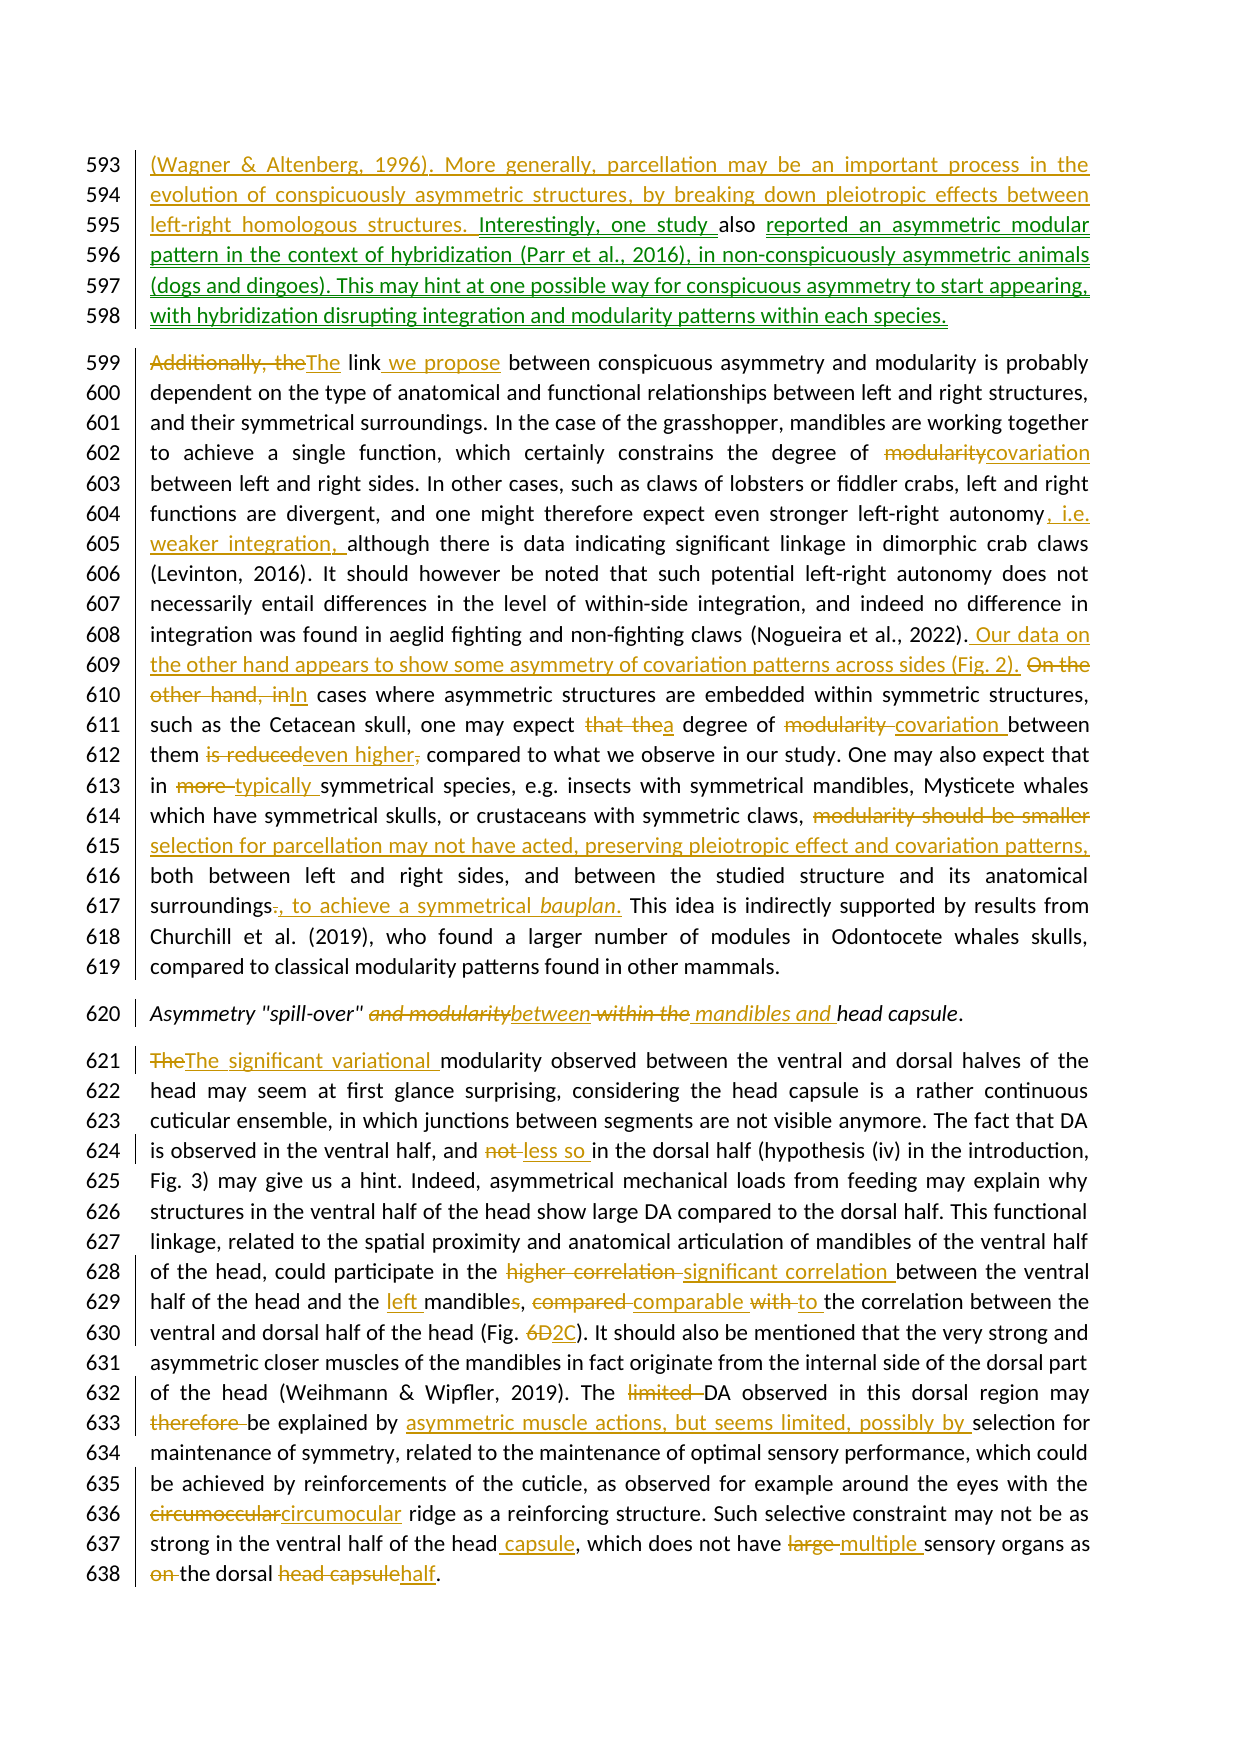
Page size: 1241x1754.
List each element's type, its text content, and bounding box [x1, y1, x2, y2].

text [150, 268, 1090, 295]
text modularity observed between the ventral and dorsal halves of the head may seem at first glance surprising, considering the head capsule is a rather continuous cuticular ensemble, in which junctions between segments are not visible anymore. The fact that DA is observed in the ventral half, and in the dorsal half (hypothesis (iv) in the introduction, Fig. 3) may give us a hint. Indeed, asymmetrical mechanical loads from feeding may explain why structures in the ventral half of the head show large DA compared to the dorsal half. This functional linkage, related to the spatial proximity and anatomical articulation of mandibles of the ventral half of the head, could participate in the between the ventral half of the head and the mandible, the correlation between the ventral and dorsal half of the head (Fig. ). It should also be mentioned that the very strong and asymmetric closer muscles of the mandibles in fact originate from the internal side of the dorsal part of the head (Weihmann & Wipfler, 2019). The DA observed in this dorsal region may be explained by selection for maintenance of symmetry, related to the maintenance of optimal sensory performance, which could be achieved by reinforcements of the cuticle, as observed for example around the eyes with the ridge as a reinforcing structure. Such selective constraint may not be as strong in the ventral half of the head, which does not have sensory organs as the dorsal . [150, 1046, 1090, 1587]
text link between conspicuous asymmetry and modularity is probably dependent on the type of anatomical and functional relationships between left and right structures, and their symmetrical surroundings. In the case of the grasshopper, mandibles are working together to achieve a single function, which certainly constrains the degree of between left and right sides. In other cases, such as claws of lobsters or fiddler crabs, left and right functions are divergent, and one might therefore expect even stronger left-right autonomyalthough there is data indicating significant linkage in dimorphic crab claws (Levinton, 2016). It should however be noted that such potential left-right autonomy does not necessarily entail differences in the level of within-side integration, and indeed no difference in integration was found in aeglid fighting and non-fighting claws (Nogueira et al., 2022). cases where asymmetric structures are embedded within symmetric structures, such as the Cetacean skull, one may expect degree of between them compared to what we observe in our study. One may also expect that in symmetrical species, e.g. insects with symmetrical mandibles, Mysticete whales which have symmetrical skulls, or crustaceans with symmetric claws, both between left and right sides, and between the studied structure and its anatomical surroundings This idea is indirectly supported by results from Churchill et al. (2019), who found a larger number of modules in Odontocete whales skulls, compared to classical modularity patterns found in other mammals. [150, 857, 1090, 980]
text Asymmetry "spill-over" head capsule. [150, 999, 1090, 1027]
text link between conspicuous asymmetry and modularity is probably dependent on the type of anatomical and functional relationships between left and right structures, and their symmetrical surroundings. In the case of the grasshopper, mandibles are working together to achieve a single function, which certainly constrains the degree of between left and right sides. In other cases, such as claws of lobsters or fiddler crabs, left and right functions are divergent, and one might therefore expect even stronger left-right autonomyalthough there is data indicating significant linkage in dimorphic crab claws (Levinton, 2016). It should however be noted that such potential left-right autonomy does not necessarily entail differences in the level of within-side integration, and indeed no difference in integration was found in aeglid fighting and non-fighting claws (Nogueira et al., 2022). cases where asymmetric structures are embedded within symmetric structures, such as the Cetacean skull, one may expect degree of between them compared to what we observe in our study. One may also expect that in symmetrical species, e.g. insects with symmetrical mandibles, Mysticete whales which have symmetrical skulls, or crustaceans with symmetric claws, both between left and right sides, and between the studied structure and its anatomical surroundings This idea is indirectly supported by results from Churchill et al. (2019), who found a larger number of modules in Odontocete whales skulls, compared to classical modularity patterns found in other mammals. [150, 348, 1090, 855]
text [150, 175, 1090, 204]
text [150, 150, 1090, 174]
